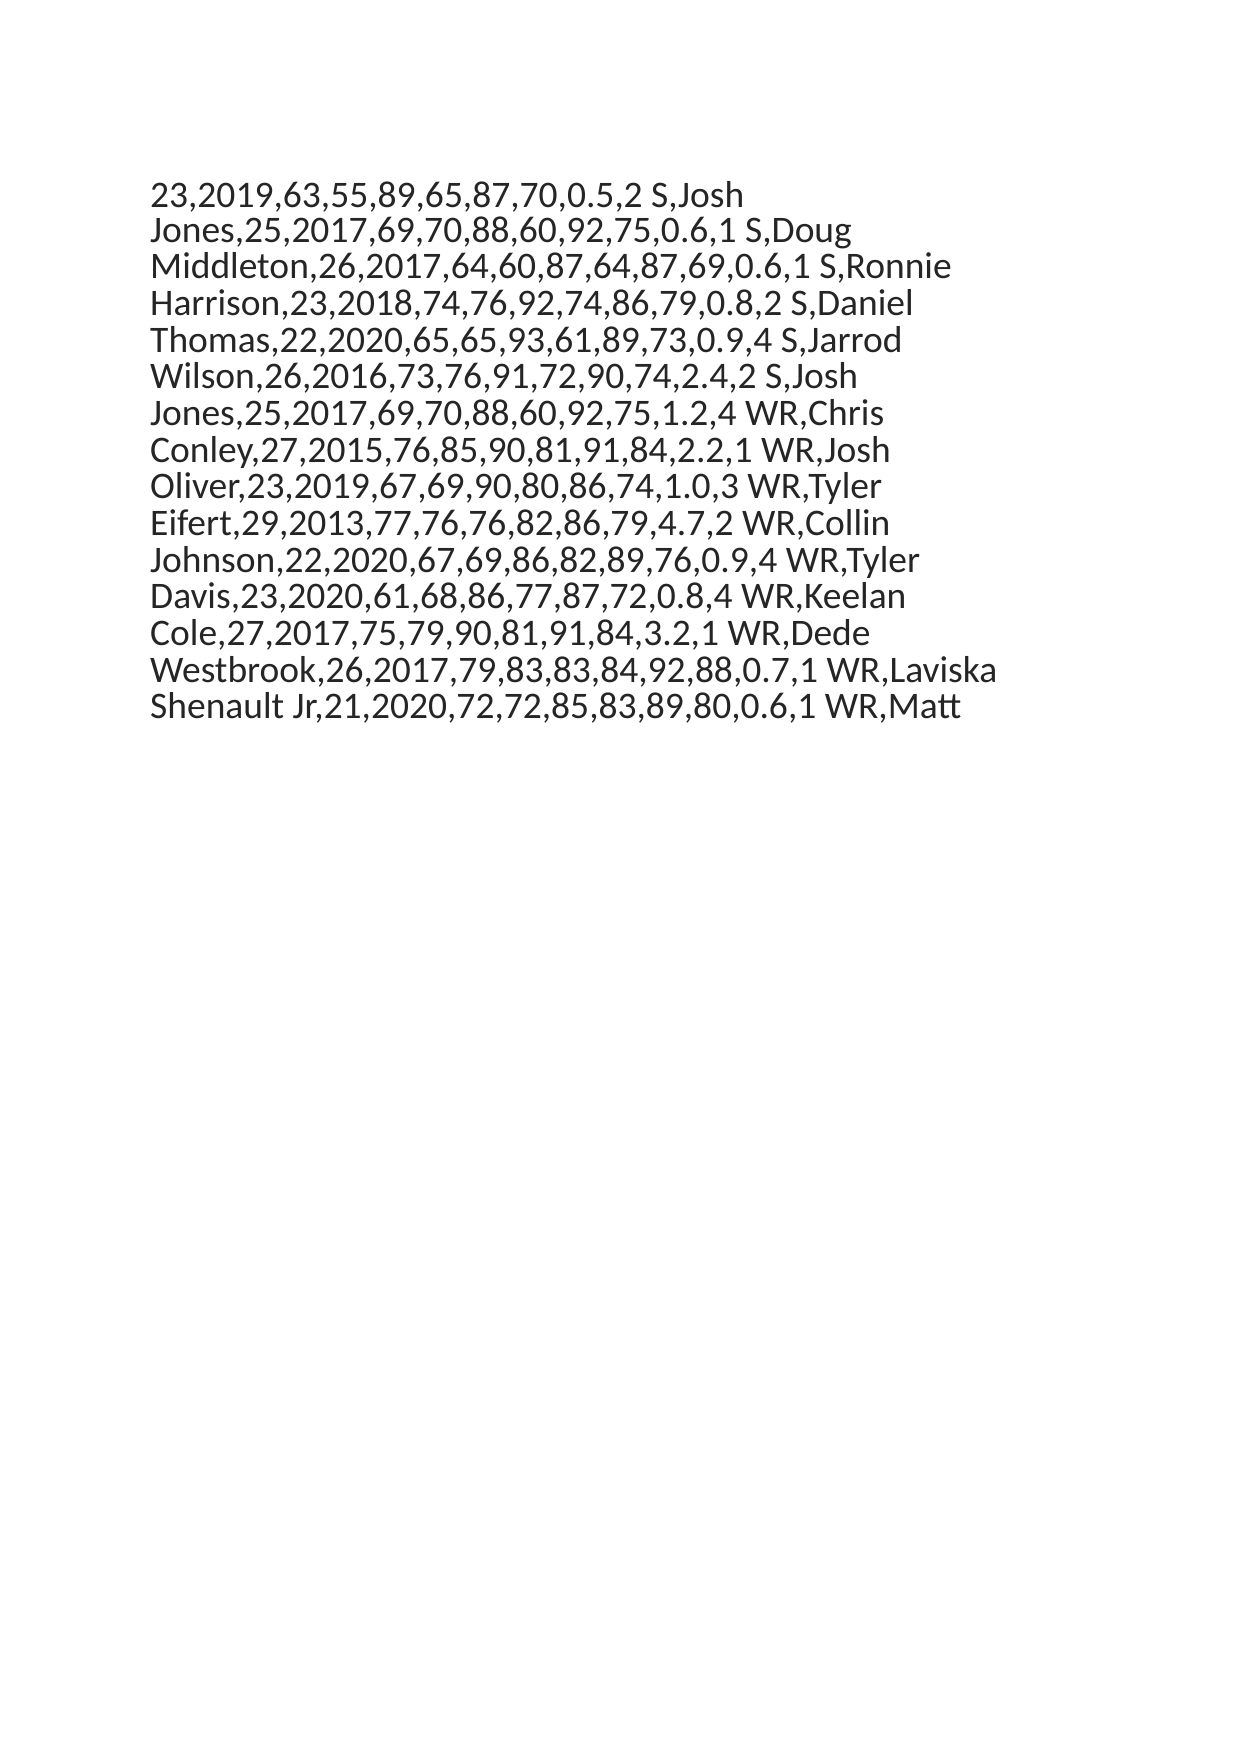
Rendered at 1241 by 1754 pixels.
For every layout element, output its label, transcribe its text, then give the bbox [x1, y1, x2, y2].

text 23,2019,63,55,89,65,87,70,0.5,2 S,Josh Jones,25,2017,69,70,88,60,92,75,0.6,1 S,Doug Middleton,26,2017,64,60,87,64,87,69,0.6,1 S,Ronnie Harrison,23,2018,74,76,92,74,86,79,0.8,2 S,Daniel Thomas,22,2020,65,65,93,61,89,73,0.9,4 S,Jarrod Wilson,26,2016,73,76,91,72,90,74,2.4,2 S,Josh Jones,25,2017,69,70,88,60,92,75,1.2,4 WR,Chris Conley,27,2015,76,85,90,81,91,84,2.2,1 WR,Josh Oliver,23,2019,67,69,90,80,86,74,1.0,3 WR,Tyler Eifert,29,2013,77,76,76,82,86,79,4.7,2 WR,Collin Johnson,22,2020,67,69,86,82,89,76,0.9,4 WR,Tyler Davis,23,2020,61,68,86,77,87,72,0.8,4 WR,Keelan Cole,27,2017,75,79,90,81,91,84,3.2,1 WR,Dede Westbrook,26,2017,79,83,83,84,92,88,0.7,1 WR,Laviska Shenault Jr,21,2020,72,72,85,83,89,80,0.6,1 WR,Matt [150, 184, 1090, 837]
